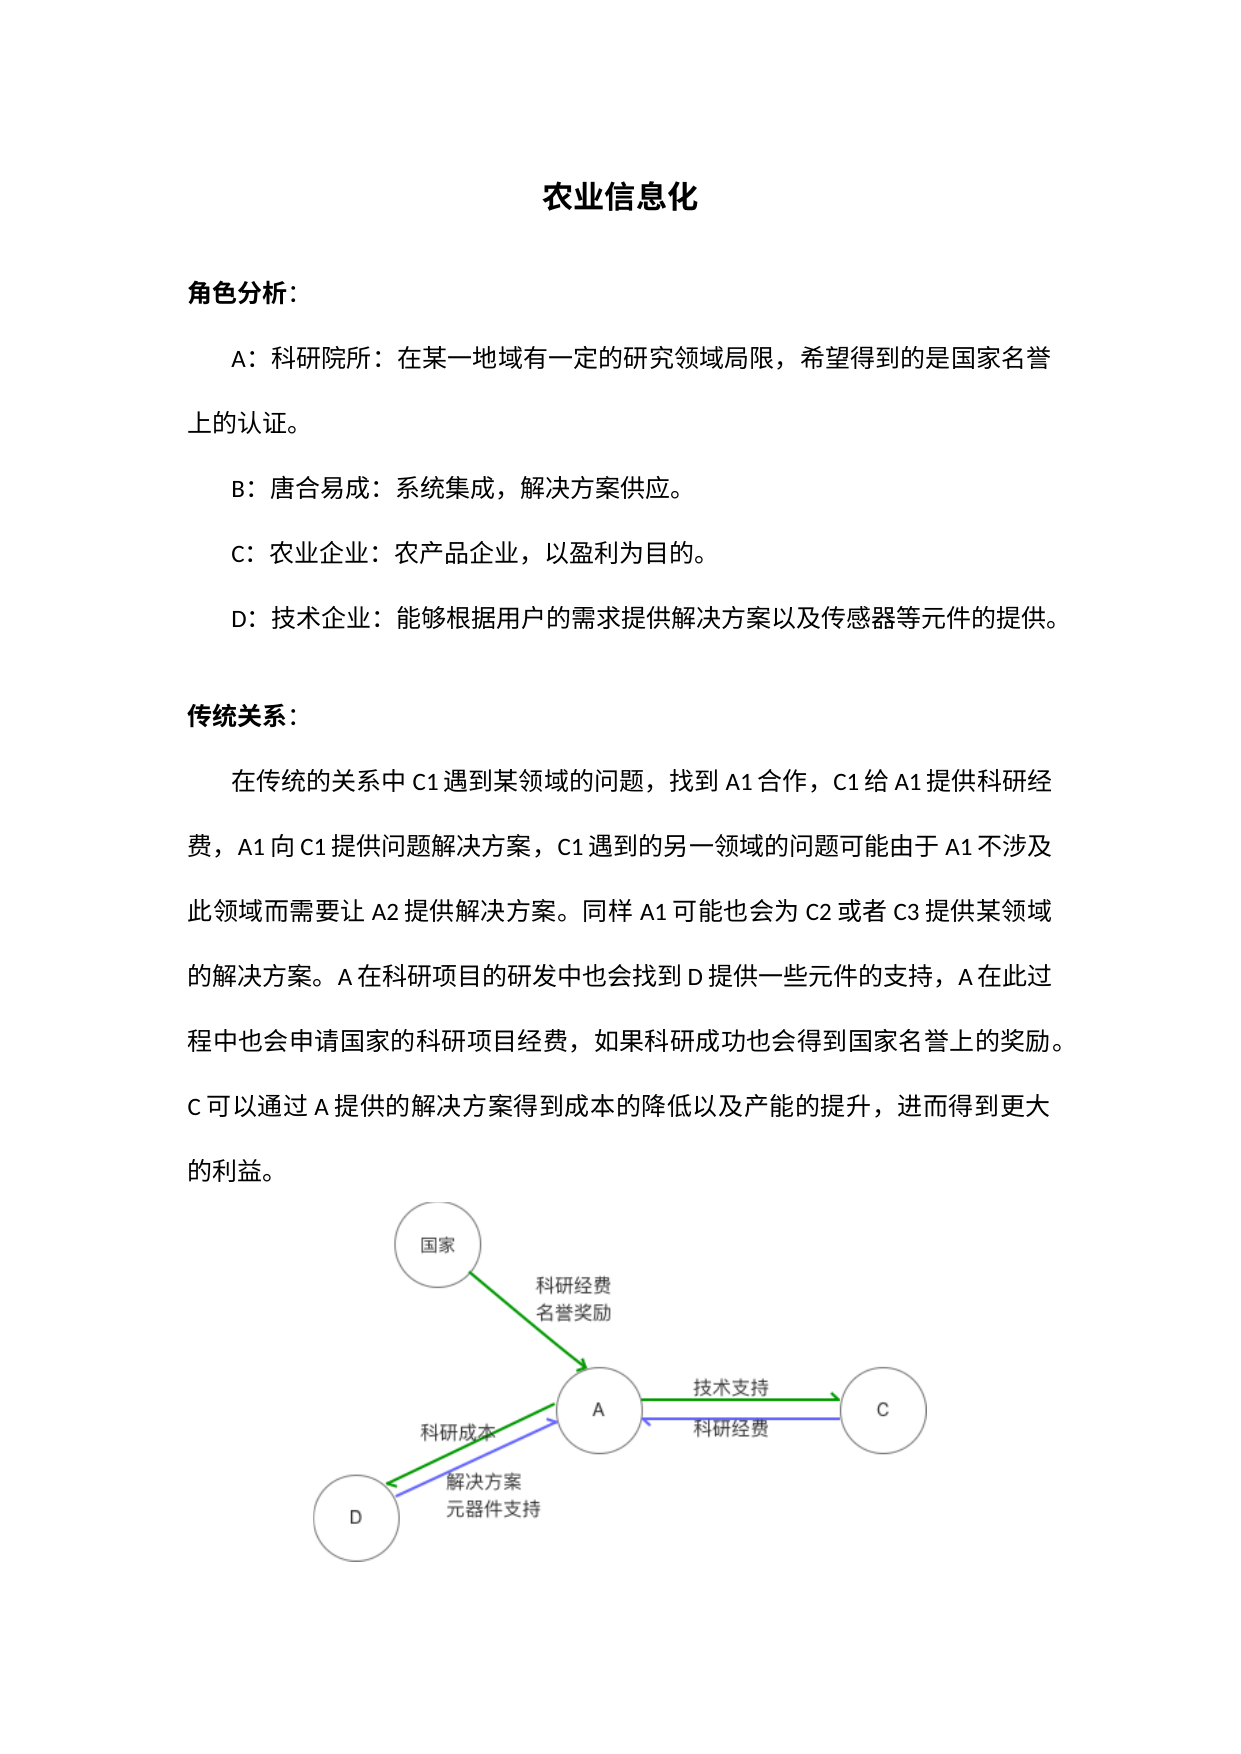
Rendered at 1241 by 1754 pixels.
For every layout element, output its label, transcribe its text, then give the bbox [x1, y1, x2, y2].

text 农业信息化 [187, 162, 1053, 227]
text C：农业企业：农产品企业，以盈利为目的。 [187, 519, 1053, 584]
picture [313, 1202, 927, 1562]
text 传统关系： [187, 682, 1053, 747]
text 角色分析： [187, 259, 1053, 324]
text D：技术企业：能够根据用户的需求提供解决方案以及传感器等元件的提供。 [187, 584, 1053, 649]
text B：唐合易成：系统集成，解决方案供应。 [187, 454, 1053, 519]
text 在传统的关系中C1遇到某领域的问题，找到A1合作，C1给A1提供科研经费，A1向C1提供问题解决方案，C1遇到的另一领域的问题可能由于A1不涉及此领域而需要让A2提供解决方案。同样A1可能也会为C2或者C3提供某领域的解决方案。A在科研项目的研发中也会找到D提供一些元件的支持，A在此过程中也会申请国家的科研项目经费，如果科研成功也会得到国家名誉上的奖励。C可以通过A提供的解决方案得到成本的降低以及产能的提升，进而得到更大的利益。 [187, 747, 1053, 1202]
text A：科研院所：在某一地域有一定的研究领域局限，希望得到的是国家名誉上的认证。 [187, 324, 1053, 454]
